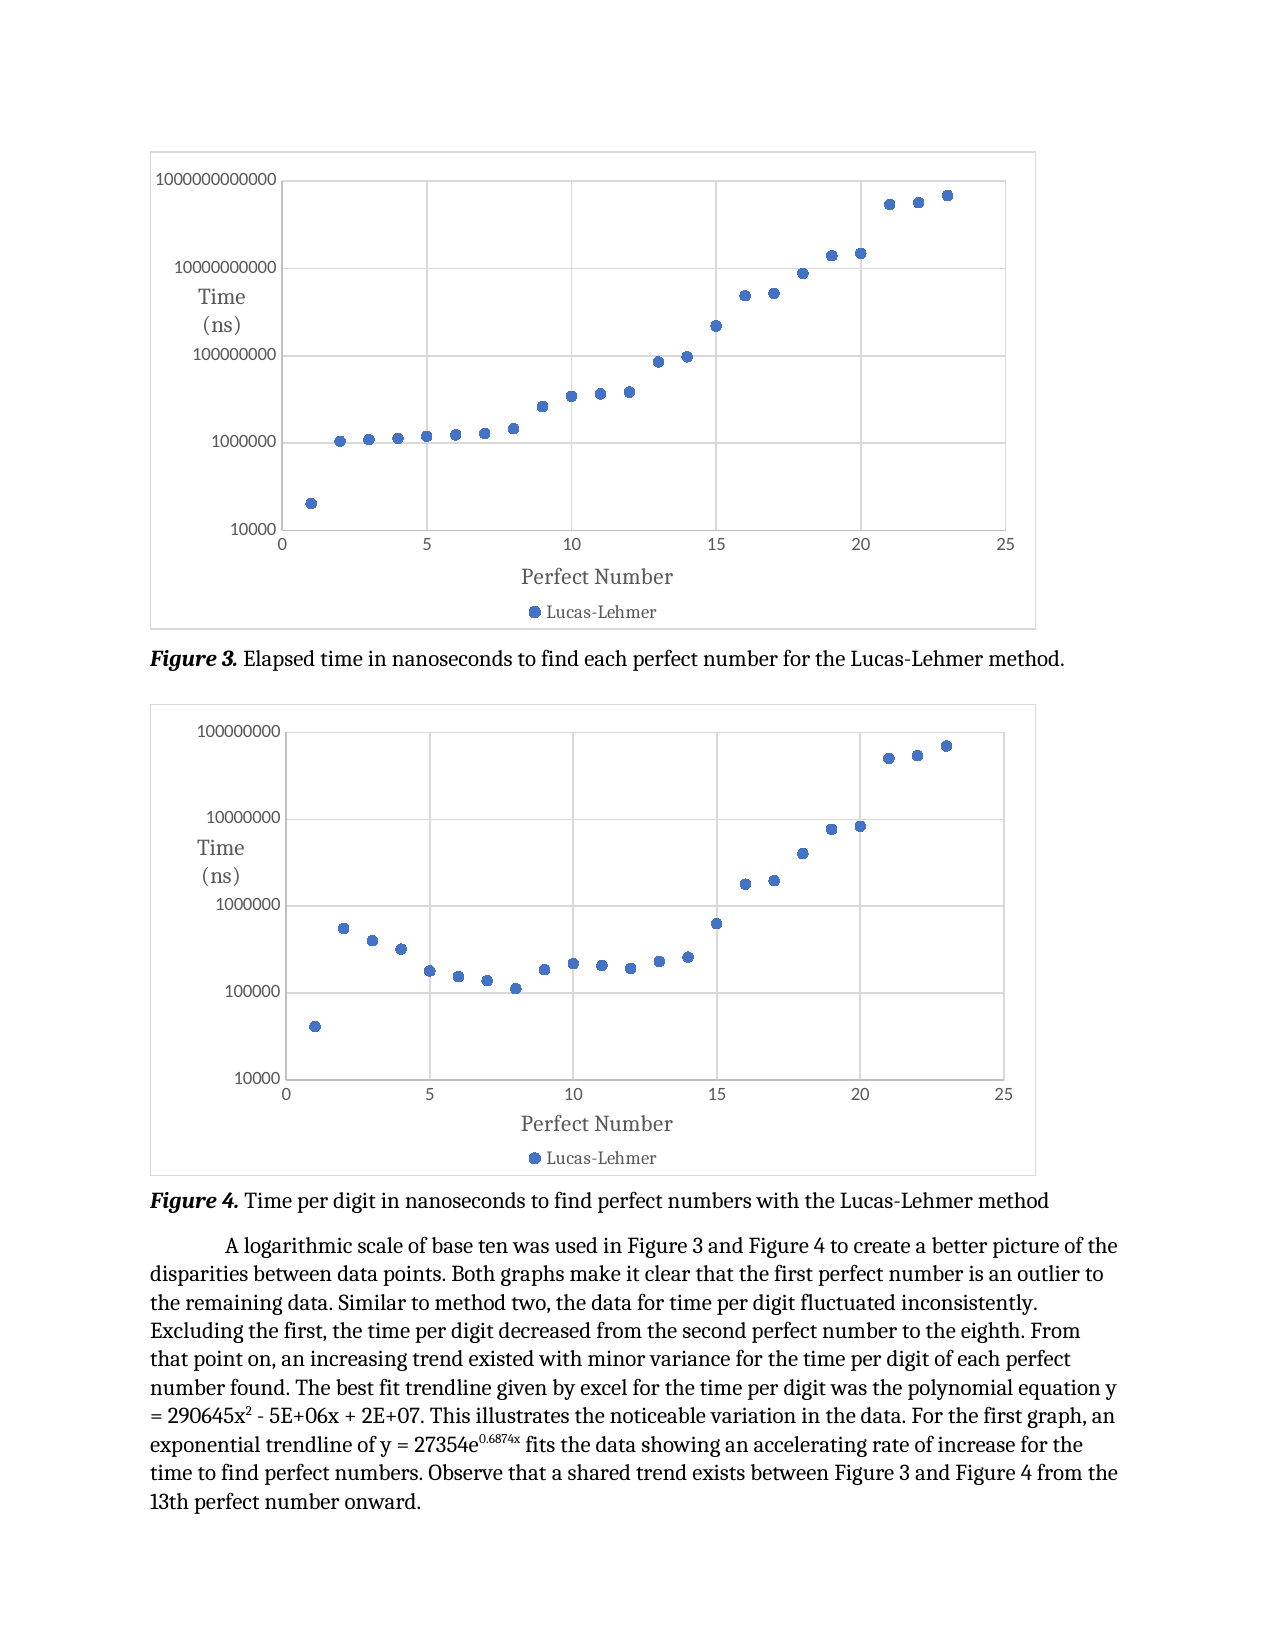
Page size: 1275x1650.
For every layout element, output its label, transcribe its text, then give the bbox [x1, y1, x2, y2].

text A logarithmic scale of base ten was used in Figure 3 and Figure 4 to create a better picture of the disparities between data points. Both graphs make it clear that the first perfect number is an outlier to the remaining data. Similar to method two, the data for time per digit fluctuated inconsistently. Excluding the first, the time per digit decreased from the second perfect number to the eighth. From that point on, an increasing trend existed with minor variance for the time per digit of each perfect number found. The best fit trendline given by excel for the time per digit was the polynomial equation y = 290645x2 - 5E+06x + 2E+07. This illustrates the noticeable variation in the data. For the first graph, an exponential trendline of y = 27354e0.6874x fits the data showing an accelerating rate of increase for the time to find perfect numbers. Observe that a shared trend exists between Figure 3 and Figure 4 from the 13th perfect number onward. [150, 1232, 1125, 1515]
text Figure 3. Elapsed time in nanoseconds to find each perfect number for the Lucas-Lehmer method. [150, 646, 1125, 672]
text Figure 4. Time per digit in nanoseconds to find perfect numbers with the Lucas-Lehmer method [150, 1187, 1125, 1214]
